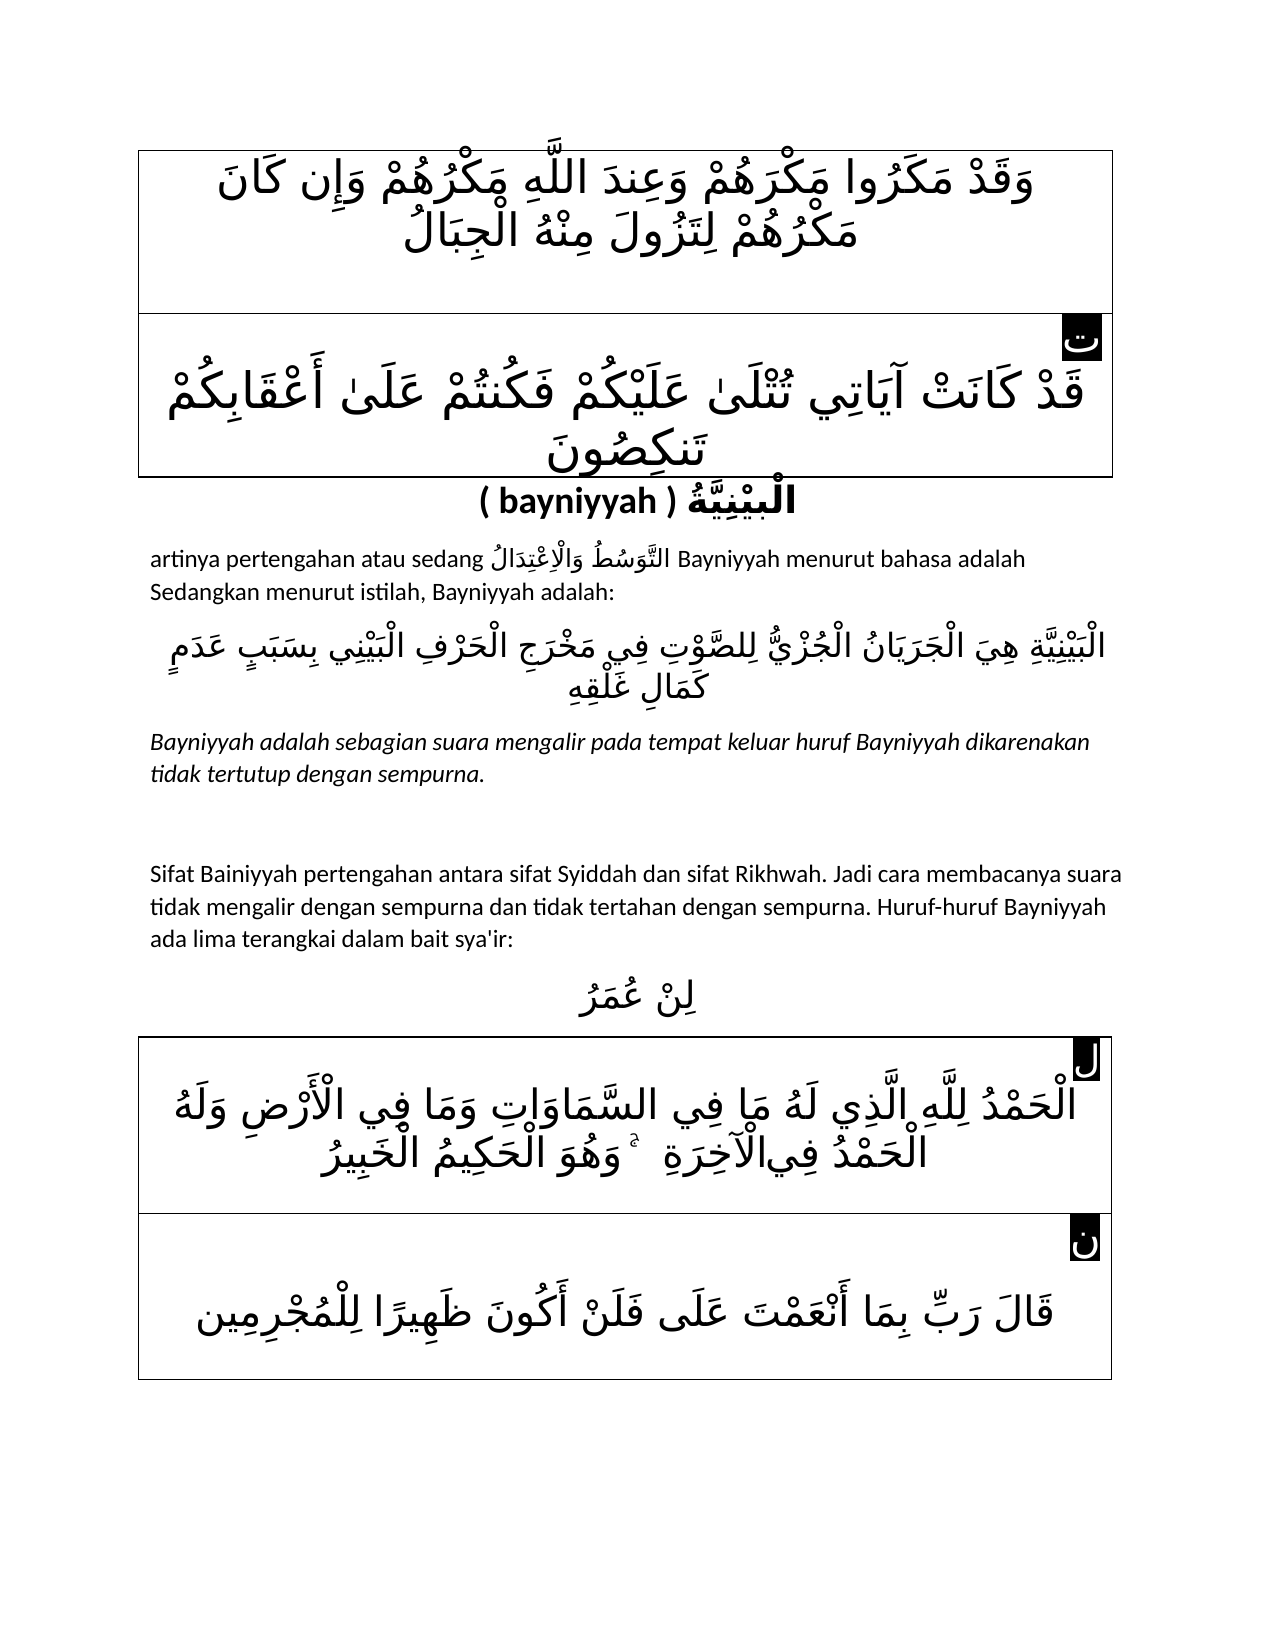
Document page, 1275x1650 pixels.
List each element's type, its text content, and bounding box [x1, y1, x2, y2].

table_header ل الْحَمْدُ لِلَّهِ الَّذِي لَهُ مَا فِي السَّمَاوَاتِ وَمَا فِي الْأَرْضِ وَلَهُ الْحَمْدُ فِي الْآخِرَةِ ۚ وَهُوَ الْحَكِيمُ الْخَبِيرُ [139, 1038, 1111, 1212]
text artinya pertengahan atau sedang التَّوَسُطُ وَالْاِعْتِدَالُ Bayniyyah menurut bahasa adalah Sedangkan menurut istilah, Bayniyyah adalah: [150, 543, 1125, 607]
text ( bayniyyah ) الْبيْنِيَّةُ [150, 477, 1125, 523]
text لِنْ عُمَرُ [150, 973, 1125, 1016]
text Bayniyyah adalah sebagian suara mengalir pada tempat keluar huruf Bayniyyah dikarenakan tidak tertutup dengan sempurna. [150, 726, 1125, 789]
table_cell ت قَدْ كَانَتْ آيَاتِي تُتْلَىٰ عَلَيْكُمْ فَكُنتُمْ عَلَىٰ أَعْقَابِكُمْ تَنكِصُونَ [139, 314, 1112, 476]
text Sifat Bainiyyah pertengahan antara sifat Syiddah dan sifat Rikhwah. Jadi cara membacanya suara tidak mengalir dengan sempurna dan tidak tertahan dengan sempurna. Huruf-huruf Bayniyyah ada lima terangkai dalam bait sya'ir: [150, 858, 1125, 954]
text الْبَيْنِيَّةِ هِيَ الْجَرَيَانُ الْجُزْيُّ لِلصَّوْتِ فِي مَخْرَجِ الْحَرْفِ الْبَيْنِي بِسَبَبٍ عَدَمٍ كَمَالِ غَلْقِهِ [150, 626, 1125, 706]
table_cell ن قَالَ رَبِّ بِمَا أَنْعَمْتَ عَلَى فَلَنْ أَكُونَ ظَهِيرًا لِلْمُجْرِمِين [139, 1214, 1111, 1379]
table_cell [139, 151, 1112, 312]
